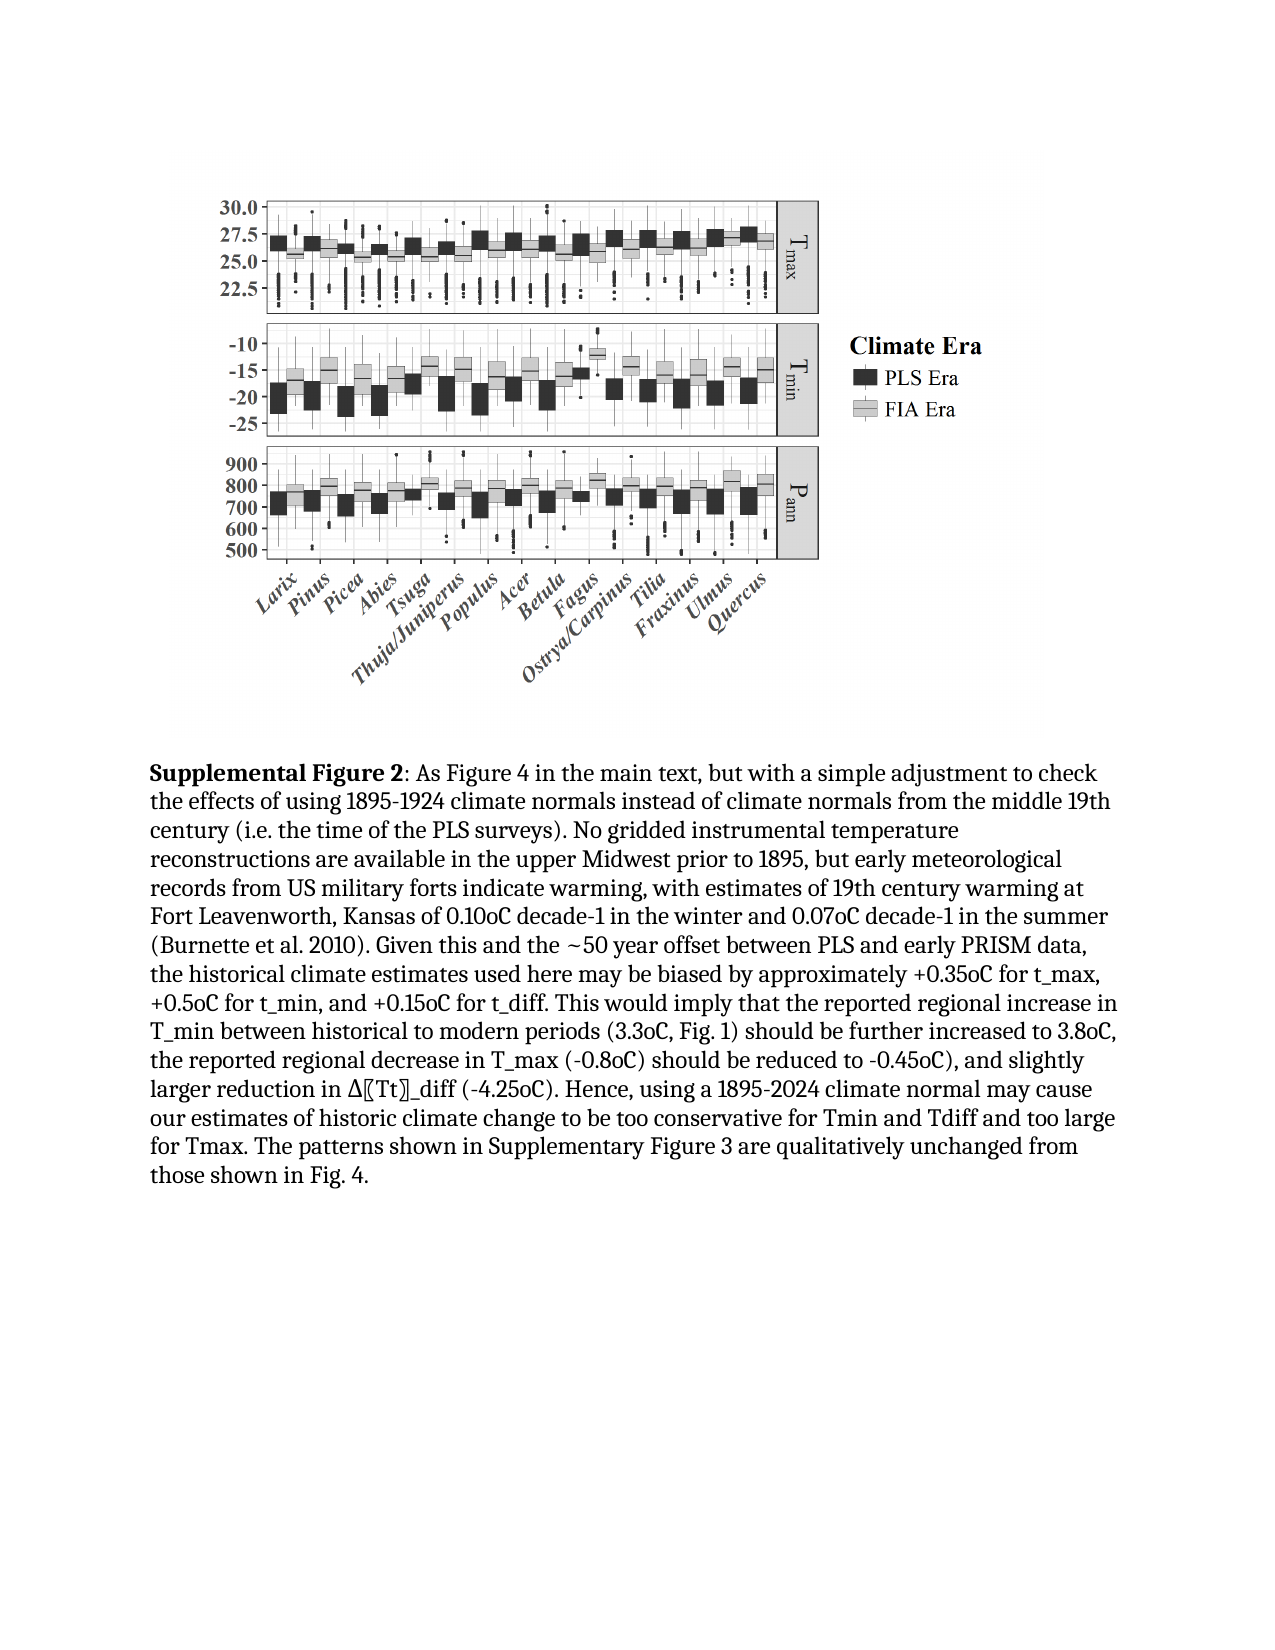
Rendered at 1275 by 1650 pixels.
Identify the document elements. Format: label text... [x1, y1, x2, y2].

picture [168, 150, 1044, 738]
text Supplemental Figure 2: As Figure 4 in the main text, but with a simple adjustment to check the effects of using 1895-1924 climate normals instead of climate normals from the middle 19th century (i.e. the time of the PLS surveys). No gridded instrumental temperature reconstructions are available in the upper Midwest prior to 1895, but early meteorological records from US military forts indicate warming, with estimates of 19th century warming at Fort Leavenworth, Kansas of 0.10oC decade-1 in the winter and 0.07oC decade-1 in the summer (Burnette et al. 2010). Given this and the ~50 year offset between PLS and early PRISM data, the historical climate estimates used here may be biased by approximately +0.35oC for t_max, +0.5oC for t_min, and +0.15oC for t_diff. This would imply that the reported regional increase in T_min between historical to modern periods (3.3oC, Fig. 1) should be further increased to 3.8oC, the reported regional decrease in T_max (-0.8oC) should be reduced to -0.45oC), and slightly larger reduction in Δ〖Tt〗_diff (-4.25oC). Hence, using a 1895-2024 climate normal may cause our estimates of historic climate change to be too conservative for Tmin and Tdiff and too large for Tmax. The patterns shown in Supplementary Figure 3 are qualitatively unchanged from those shown in Fig. 4. [150, 758, 1125, 1190]
